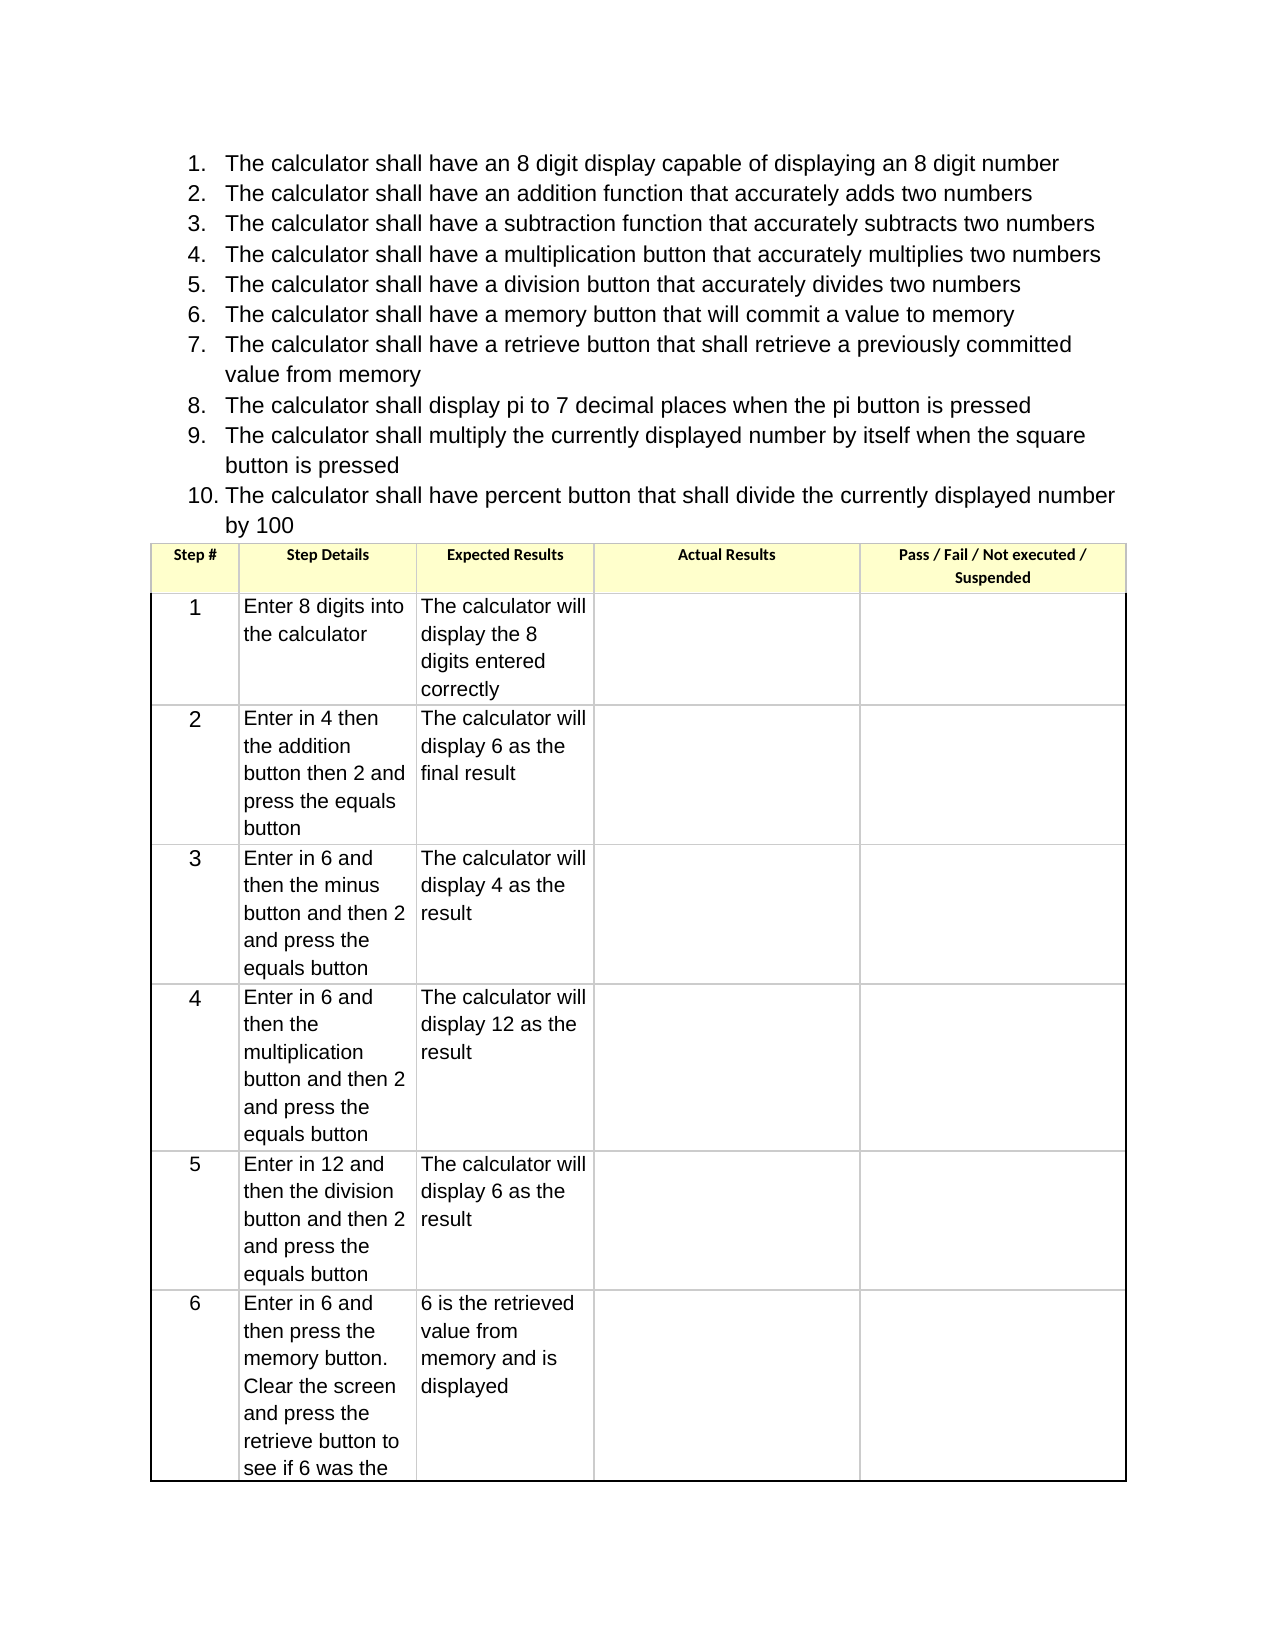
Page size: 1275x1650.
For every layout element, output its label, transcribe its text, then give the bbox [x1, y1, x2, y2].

table_header Expected Results [417, 544, 593, 592]
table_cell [417, 1291, 593, 1480]
table_cell 4 [152, 985, 238, 1150]
table_cell [861, 1152, 1125, 1289]
table_cell 2 [152, 706, 238, 844]
table_cell 6 [152, 1291, 238, 1480]
table_cell [595, 1291, 859, 1480]
list The calculator shall have percent button that shall divide the currently displayed number by 100 [187, 482, 1125, 539]
table_cell [595, 706, 859, 844]
list The calculator shall have a retrieve button that shall retrieve a previously committed value from memory [187, 331, 1125, 388]
table_cell The calculator will display 4 as the result [417, 845, 593, 983]
table_header Actual Results [595, 544, 859, 592]
table_cell [595, 594, 859, 704]
table_header Step Details [240, 544, 416, 592]
table_cell Enter in 6 and then the minus button and then 2 and press the equals button [240, 845, 416, 983]
table_cell Enter 8 digits into the calculator [240, 594, 416, 704]
list The calculator shall have a multiplication button that accurately multiplies two numbers [187, 241, 1125, 267]
table_cell The calculator will display 6 as the result [417, 1152, 593, 1289]
list The calculator shall display pi to 7 decimal places when the pi button is pressed [187, 392, 1125, 418]
table_header Pass / Fail / Not executed / Suspended [861, 544, 1125, 592]
table_cell [861, 845, 1125, 983]
table_cell 5 [152, 1152, 238, 1289]
table_cell The calculator will display 6 as the final result [417, 706, 593, 844]
table_cell [861, 706, 1125, 844]
list The calculator shall have a division button that accurately divides two numbers [187, 271, 1125, 297]
table_cell [595, 1152, 859, 1289]
table_cell 3 [152, 845, 238, 983]
table_cell Enter in 6 and then the multiplication button and then 2 and press the equals button [240, 985, 416, 1150]
list The calculator shall have a memory button that will commit a value to memory [187, 301, 1125, 327]
table_cell 1 [152, 594, 238, 704]
table_cell Enter in 12 and then the division button and then 2 and press the equals button [240, 1152, 416, 1289]
list The calculator shall have a subtraction function that accurately subtracts two numbers [187, 210, 1125, 237]
list The calculator shall have an 8 digit display capable of displaying an 8 digit number [187, 150, 1125, 176]
table_cell [861, 1291, 1125, 1480]
table_cell [861, 594, 1125, 704]
list The calculator shall have an addition function that accurately adds two numbers [187, 180, 1125, 207]
table_cell [595, 985, 859, 1150]
table_header Step # [152, 544, 238, 592]
table_cell The calculator will display the 8 digits entered correctly [417, 594, 593, 704]
table_cell [595, 845, 859, 983]
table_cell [240, 1291, 416, 1480]
list The calculator shall multiply the currently displayed number by itself when the square button is pressed [187, 422, 1125, 478]
table_cell The calculator will display 12 as the result [417, 985, 593, 1150]
table_cell [861, 985, 1125, 1150]
table_cell Enter in 4 then the addition button then 2 and press the equals button [240, 706, 416, 844]
